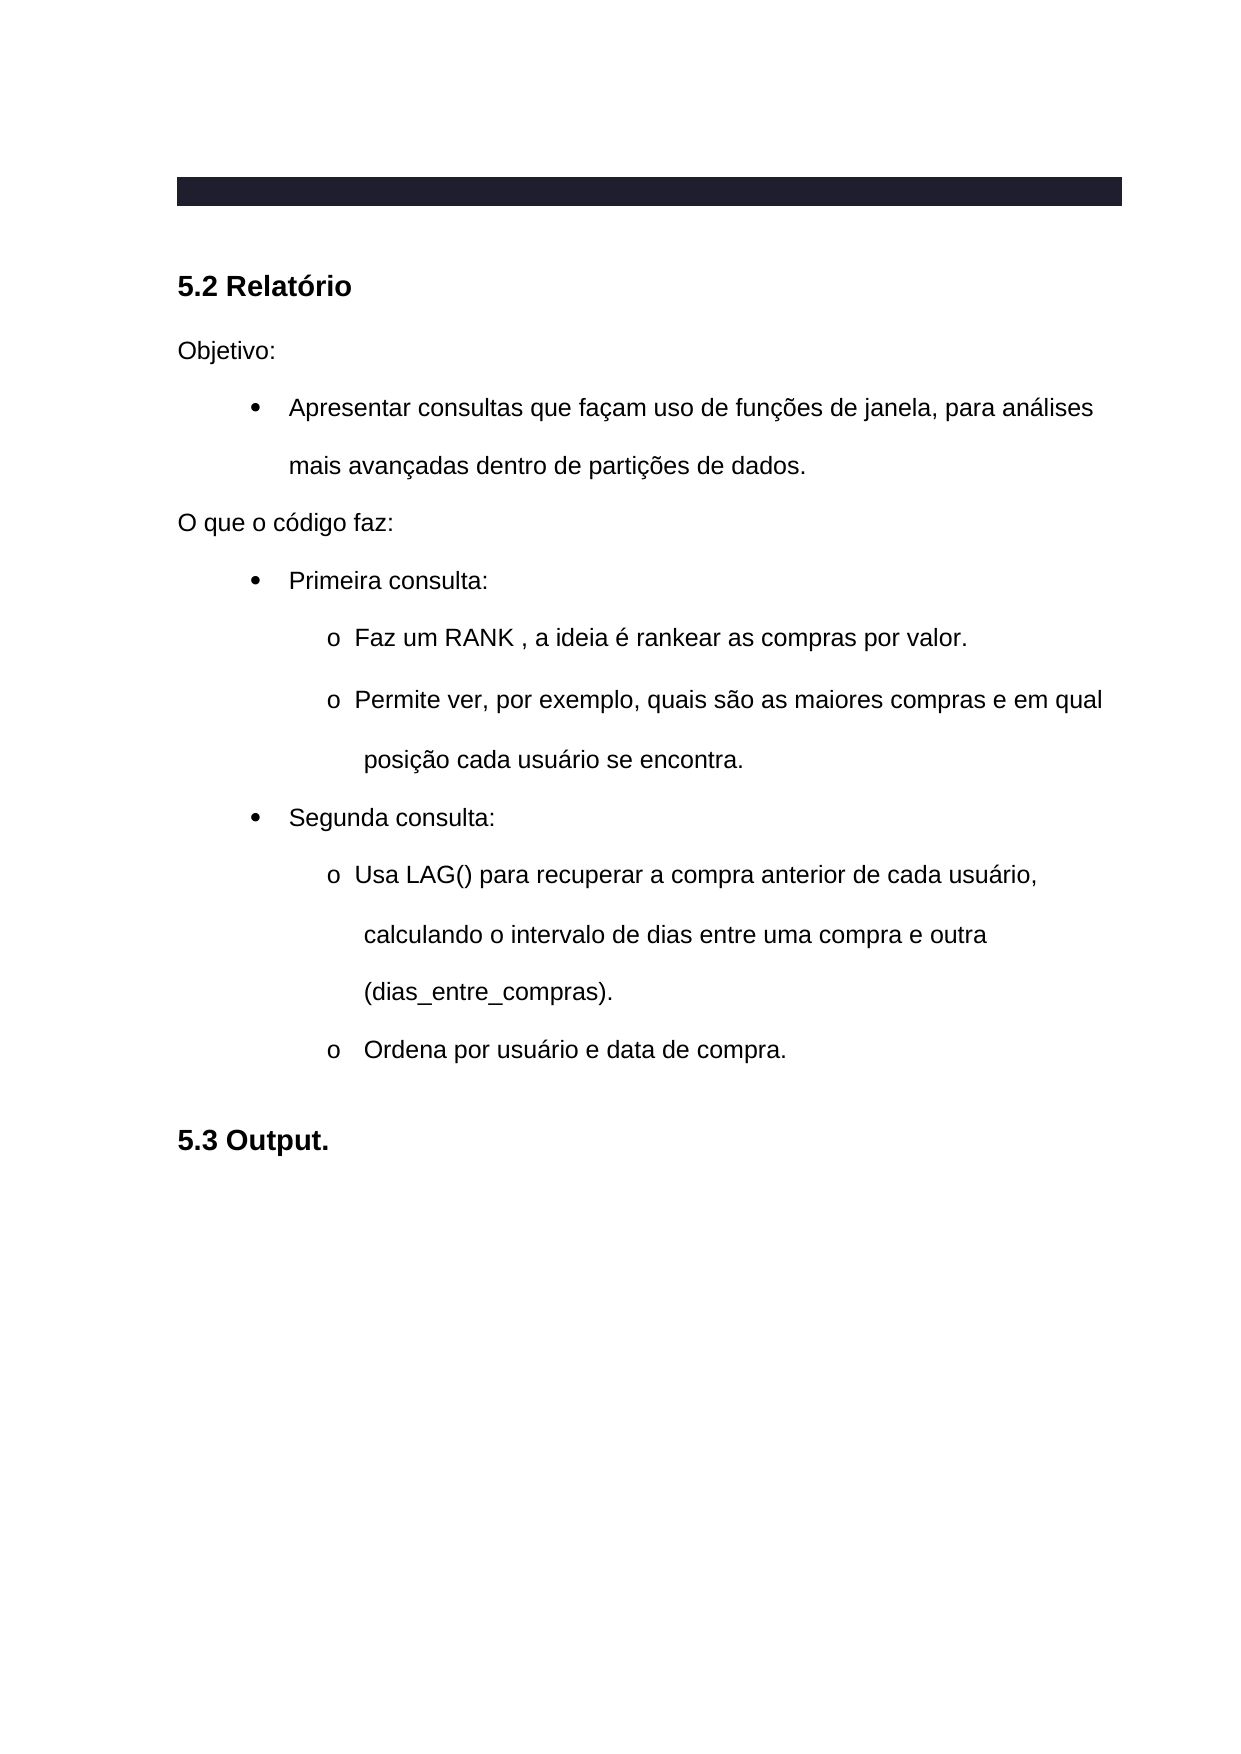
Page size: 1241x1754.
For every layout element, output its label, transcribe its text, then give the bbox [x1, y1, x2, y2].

text 5.3 Output. [177, 1123, 1122, 1157]
text 5.2 Relatório [177, 268, 1122, 302]
list Primeira consulta: [251, 566, 1122, 594]
text O que o código faz: [177, 508, 1122, 537]
text Objetivo: [177, 336, 1122, 364]
list Ordena por usuário e data de compra. [326, 1035, 1122, 1066]
list Apresentar consultas que façam uso de funções de janela, para análises mais avançadas dentro de partições de dados. [251, 393, 1122, 479]
list Segunda consulta: [251, 802, 1122, 831]
list Usa LAG() para recuperar a compra anterior de cada usuário, calculando o intervalo de dias entre uma compra e outra (dias_entre_compras). [326, 860, 1122, 1006]
list Permite ver, por exemplo, quais são as maiores compras e em qual posição cada usuário se encontra. [326, 685, 1122, 774]
list Faz um RANK , a ideia é rankear as compras por valor. [326, 623, 1122, 654]
